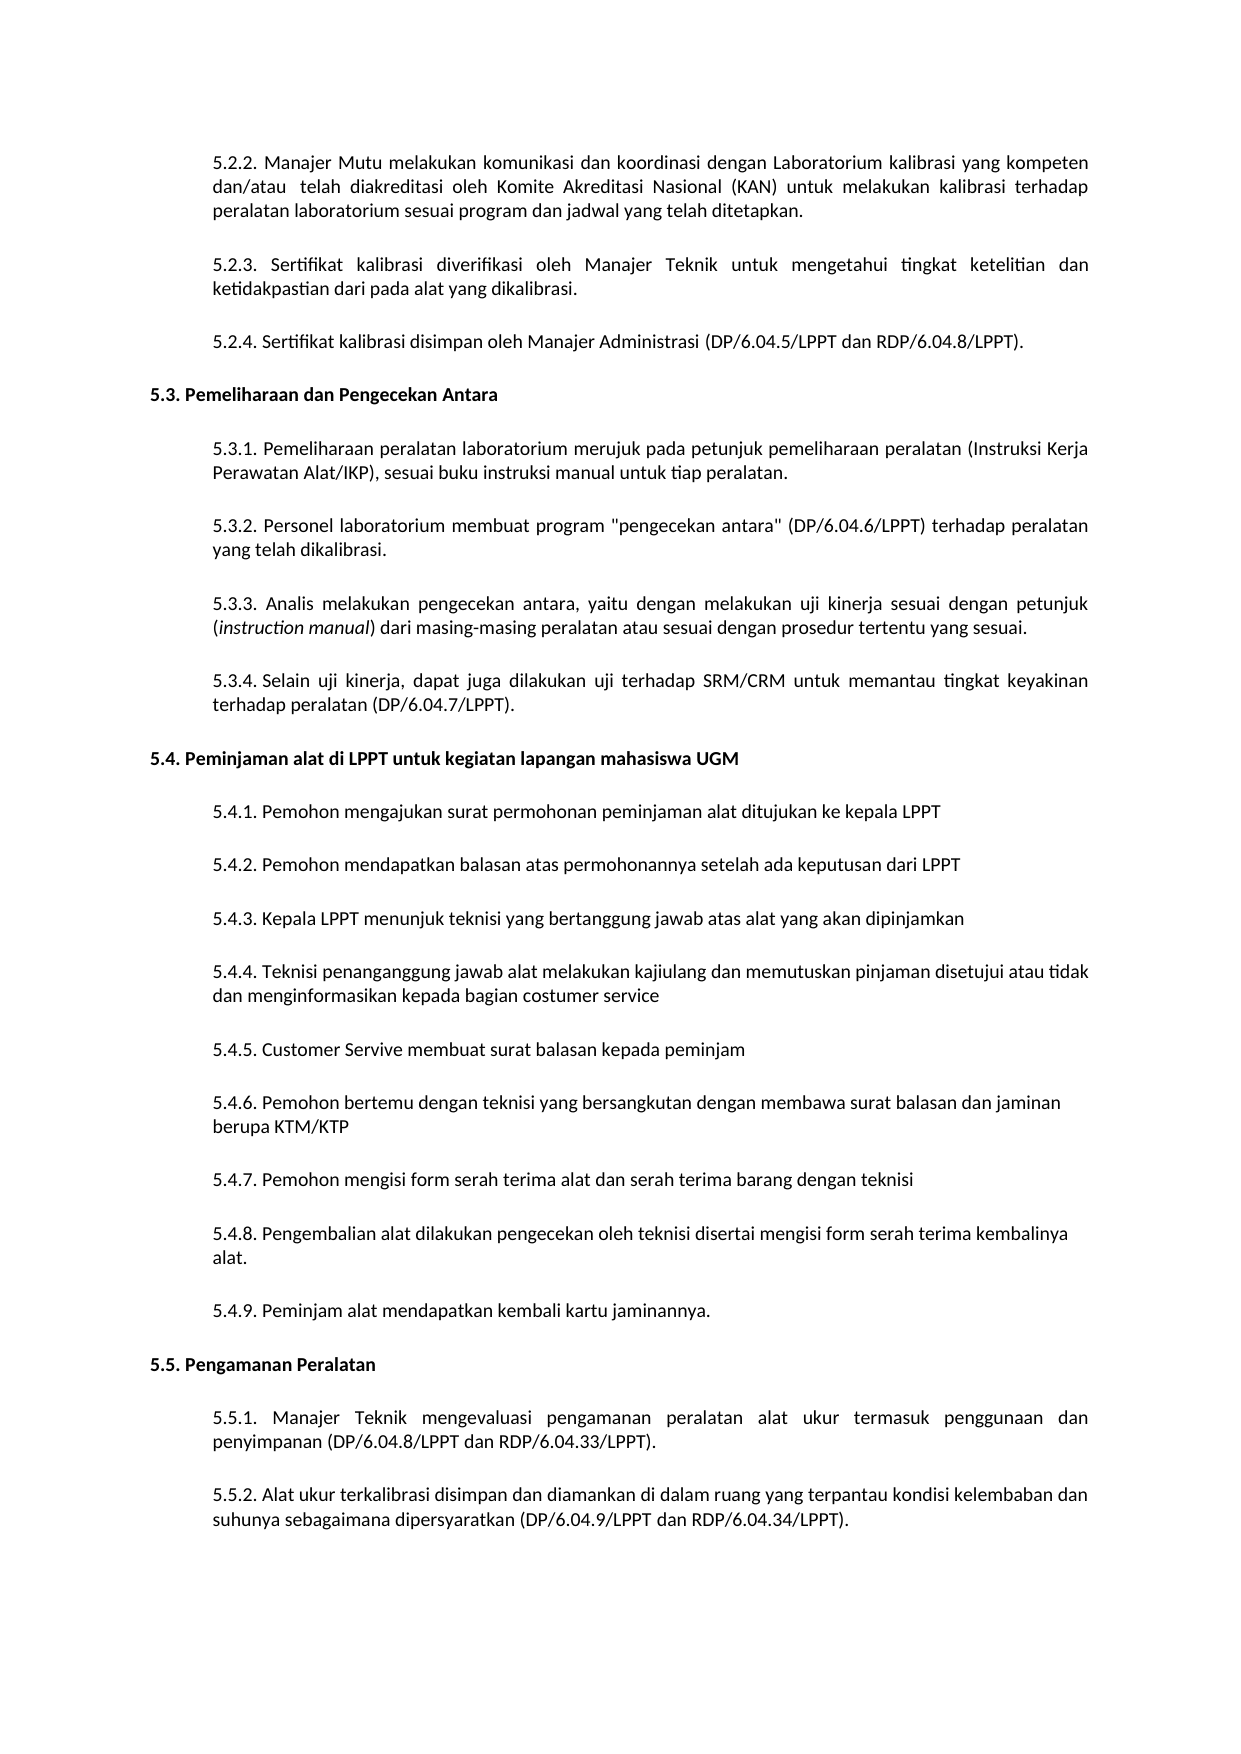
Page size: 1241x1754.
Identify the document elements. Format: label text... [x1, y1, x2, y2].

text 5.4.9. Peminjam alat mendapatkan kembali kartu jaminannya. [212, 1298, 1090, 1322]
text 5.4. Peminjaman alat di LPPT untuk kegiatan lapangan mahasiswa UGM [150, 746, 1090, 770]
text 5.4.4. Teknisi penanganggung jawab alat melakukan kajiulang dan memutuskan pinjaman disetujui atau tidak dan menginformasikan kepada bagian costumer service [212, 959, 1090, 1007]
text 5.2.4. Sertifikat kalibrasi disimpan oleh Manajer Administrasi (DP/6.04.5/LPPT dan RDP/6.04.8/LPPT). [212, 329, 1090, 353]
text 5.4.6. Pemohon bertemu dengan teknisi yang bersangkutan dengan membawa surat balasan dan jaminan berupa KTM/KTP [212, 1090, 1090, 1138]
text 5.4.3. Kepala LPPT menunjuk teknisi yang bertanggung jawab atas alat yang akan dipinjamkan [212, 906, 1090, 930]
text 5.2.3. Sertifikat kalibrasi diverifikasi oleh Manajer Teknik untuk mengetahui tingkat ketelitian dan ketidakpastian dari pada alat yang dikalibrasi. [212, 252, 1090, 300]
text 5.5.1. Manajer Teknik mengevaluasi pengamanan peralatan alat ukur termasuk penggunaan dan penyimpanan (DP/6.04.8/LPPT dan RDP/6.04.33/LPPT). [212, 1405, 1090, 1453]
text 5.4.5. Customer Servive membuat surat balasan kepada peminjam [212, 1037, 1090, 1061]
text 5.5. Pengamanan Peralatan [150, 1352, 1090, 1376]
text 5.4.1. Pemohon mengajukan surat permohonan peminjaman alat ditujukan ke kepala LPPT [212, 799, 1090, 823]
text 5.4.7. Pemohon mengisi form serah terima alat dan serah terima barang dengan teknisi [212, 1167, 1090, 1192]
text 5.3.2. Personel laboratorium membuat program "pengecekan antara" (DP/6.04.6/LPPT) terhadap peralatan yang telah dikalibrasi. [212, 513, 1090, 562]
text 5.3.3. Analis melakukan pengecekan antara, yaitu dengan melakukan uji kinerja sesuai dengan petunjuk (instruction manual) dari masing-masing peralatan atau sesuai dengan prosedur tertentu yang sesuai. [212, 591, 1090, 639]
text 5.3. Pemeliharaan dan Pengecekan Antara [150, 382, 1090, 407]
text 5.4.2. Pemohon mendapatkan balasan atas permohonannya setelah ada keputusan dari LPPT [212, 852, 1090, 877]
text 5.4.8. Pengembalian alat dilakukan pengecekan oleh teknisi disertai mengisi form serah terima kembalinya alat. [212, 1221, 1090, 1269]
text 5.2.2. Manajer Mutu melakukan komunikasi dan koordinasi dengan Laboratorium kalibrasi yang kompeten dan/atau telah diakreditasi oleh Komite Akreditasi Nasional (KAN) untuk melakukan kalibrasi terhadap peralatan laboratorium sesuai program dan jadwal yang telah ditetapkan. [212, 150, 1090, 222]
text 5.3.4. Selain uji kinerja, dapat juga dilakukan uji terhadap SRM/CRM untuk memantau tingkat keyakinan terhadap peralatan (DP/6.04.7/LPPT). [212, 668, 1090, 717]
text 5.5.2. Alat ukur terkalibrasi disimpan dan diamankan di dalam ruang yang terpantau kondisi kelembaban dan suhunya sebagaimana dipersyaratkan (DP/6.04.9/LPPT dan RDP/6.04.34/LPPT). [212, 1482, 1090, 1531]
text 5.3.1. Pemeliharaan peralatan laboratorium merujuk pada petunjuk pemeliharaan peralatan (Instruksi Kerja Perawatan Alat/IKP), sesuai buku instruksi manual untuk tiap peralatan. [212, 436, 1090, 484]
